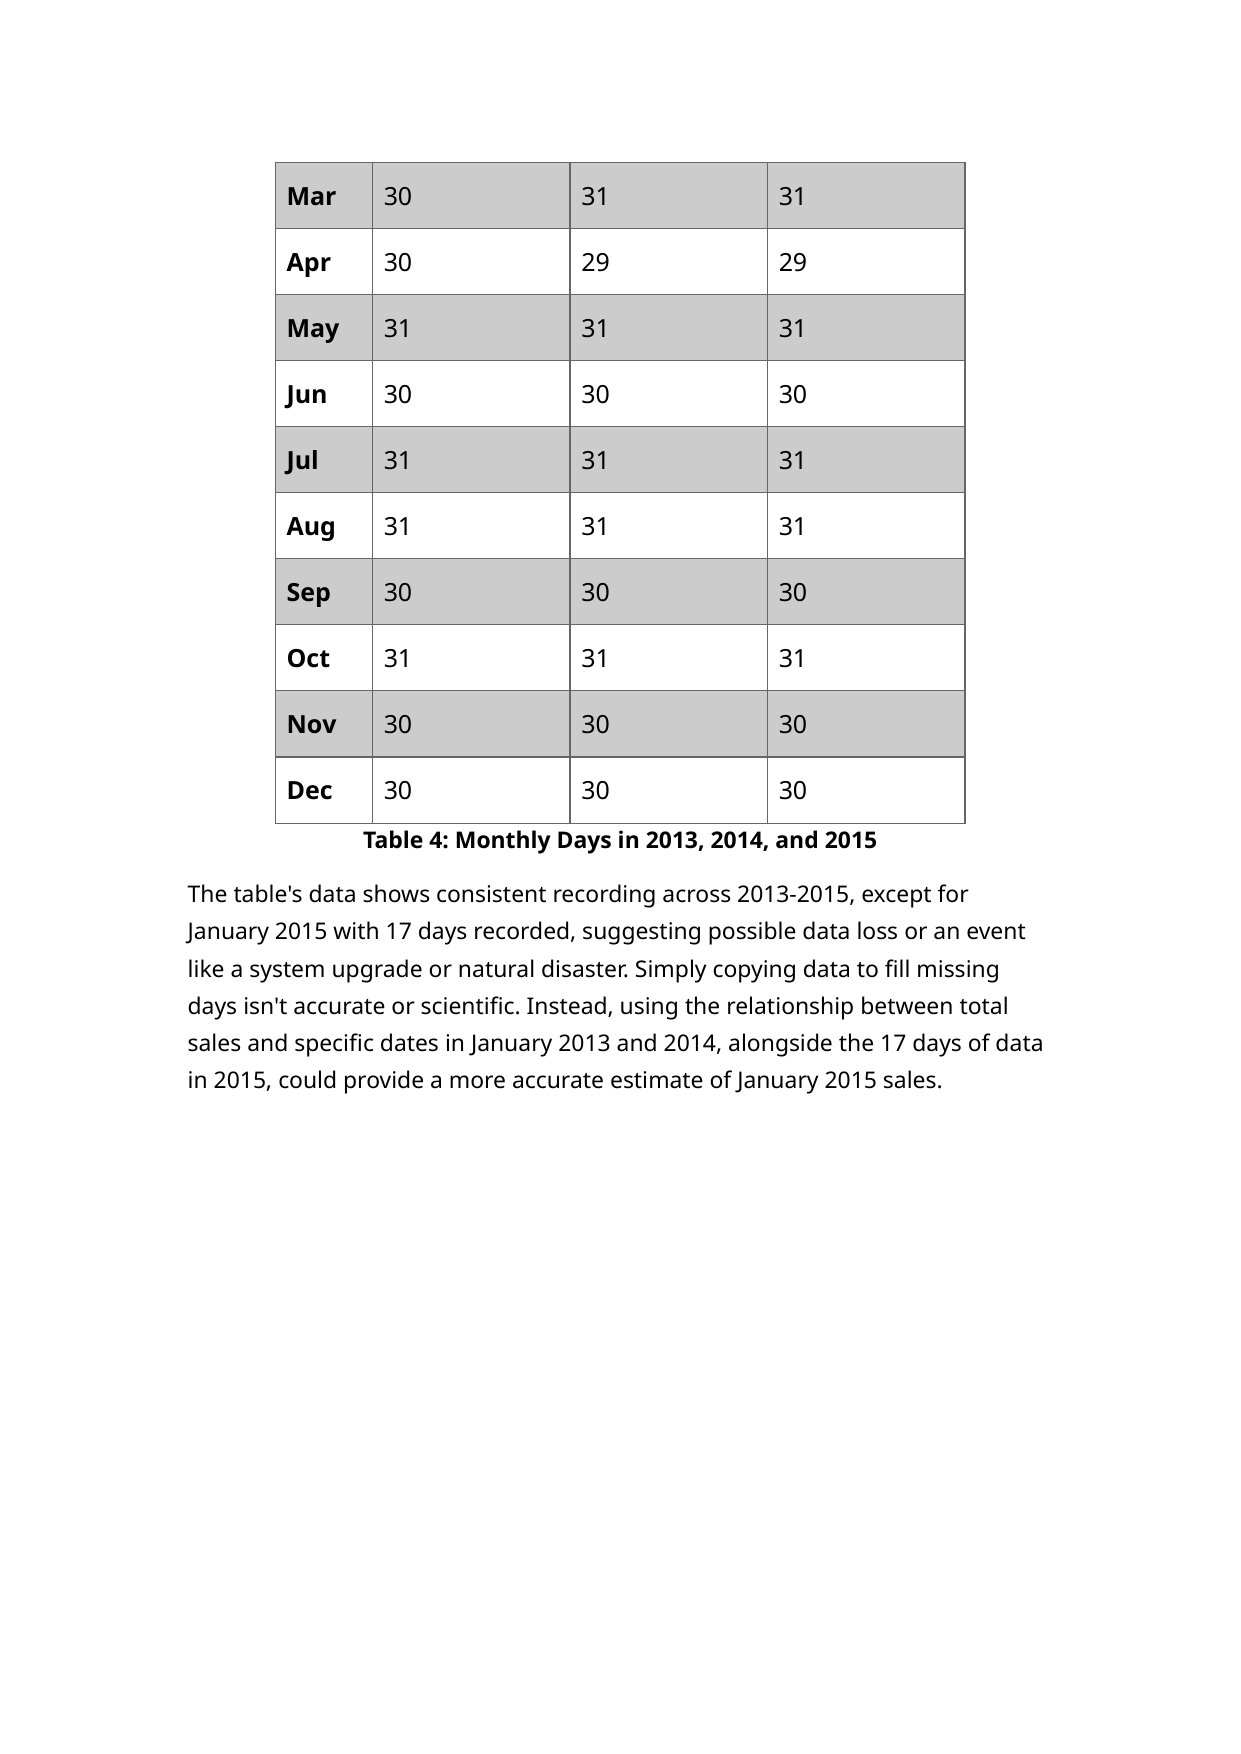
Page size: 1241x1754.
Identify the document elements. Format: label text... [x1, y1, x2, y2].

table_cell Jul [276, 427, 372, 492]
table_cell 29 [768, 229, 964, 294]
table_cell 31 [768, 427, 964, 492]
table_cell Oct [276, 625, 372, 690]
table_cell 31 [768, 625, 964, 690]
table_cell 30 [768, 361, 964, 426]
table_cell Aug [276, 493, 372, 558]
table_cell 30 [373, 361, 569, 426]
table_cell 30 [571, 758, 767, 822]
table_cell 31 [373, 625, 569, 690]
table_cell Nov [276, 691, 372, 756]
table_cell 30 [571, 559, 767, 624]
table_cell Dec [276, 758, 372, 822]
table_cell 30 [373, 758, 569, 822]
text Table 4: Monthly Days in 2013, 2014, and 2015 [187, 823, 1053, 856]
table_cell 30 [373, 559, 569, 624]
text The table's data shows consistent recording across 2013-2015, except for January 2015 with 17 days recorded, suggesting possible data loss or an event like a system upgrade or natural disaster. Simply copying data to fill missing days isn't accurate or scientific. Instead, using the relationship between total sales and specific dates in January 2013 and 2014, alongside the 17 days of data in 2015, could provide a more accurate estimate of January 2015 sales. [187, 877, 1053, 1096]
table_cell 30 [373, 229, 569, 294]
table_cell 31 [373, 427, 569, 492]
table_cell 31 [571, 427, 767, 492]
table_cell 30 [373, 691, 569, 756]
table_cell 30 [373, 163, 569, 228]
table_cell Mar [276, 163, 372, 228]
table_cell 31 [768, 163, 964, 228]
table_cell 30 [768, 758, 964, 822]
table_cell 31 [571, 625, 767, 690]
table_cell 31 [571, 493, 767, 558]
table_cell 30 [768, 691, 964, 756]
table_cell 31 [373, 295, 569, 360]
table_cell 31 [571, 295, 767, 360]
table_cell 29 [571, 229, 767, 294]
table_cell 31 [768, 295, 964, 360]
table_cell May [276, 295, 372, 360]
table_cell 31 [768, 493, 964, 558]
table_cell Jun [276, 361, 372, 426]
table_cell Sep [276, 559, 372, 624]
table_cell 31 [571, 163, 767, 228]
table_cell 30 [571, 691, 767, 756]
table_cell 30 [571, 361, 767, 426]
table_cell Apr [276, 229, 372, 294]
table_cell 30 [768, 559, 964, 624]
table_cell 31 [373, 493, 569, 558]
